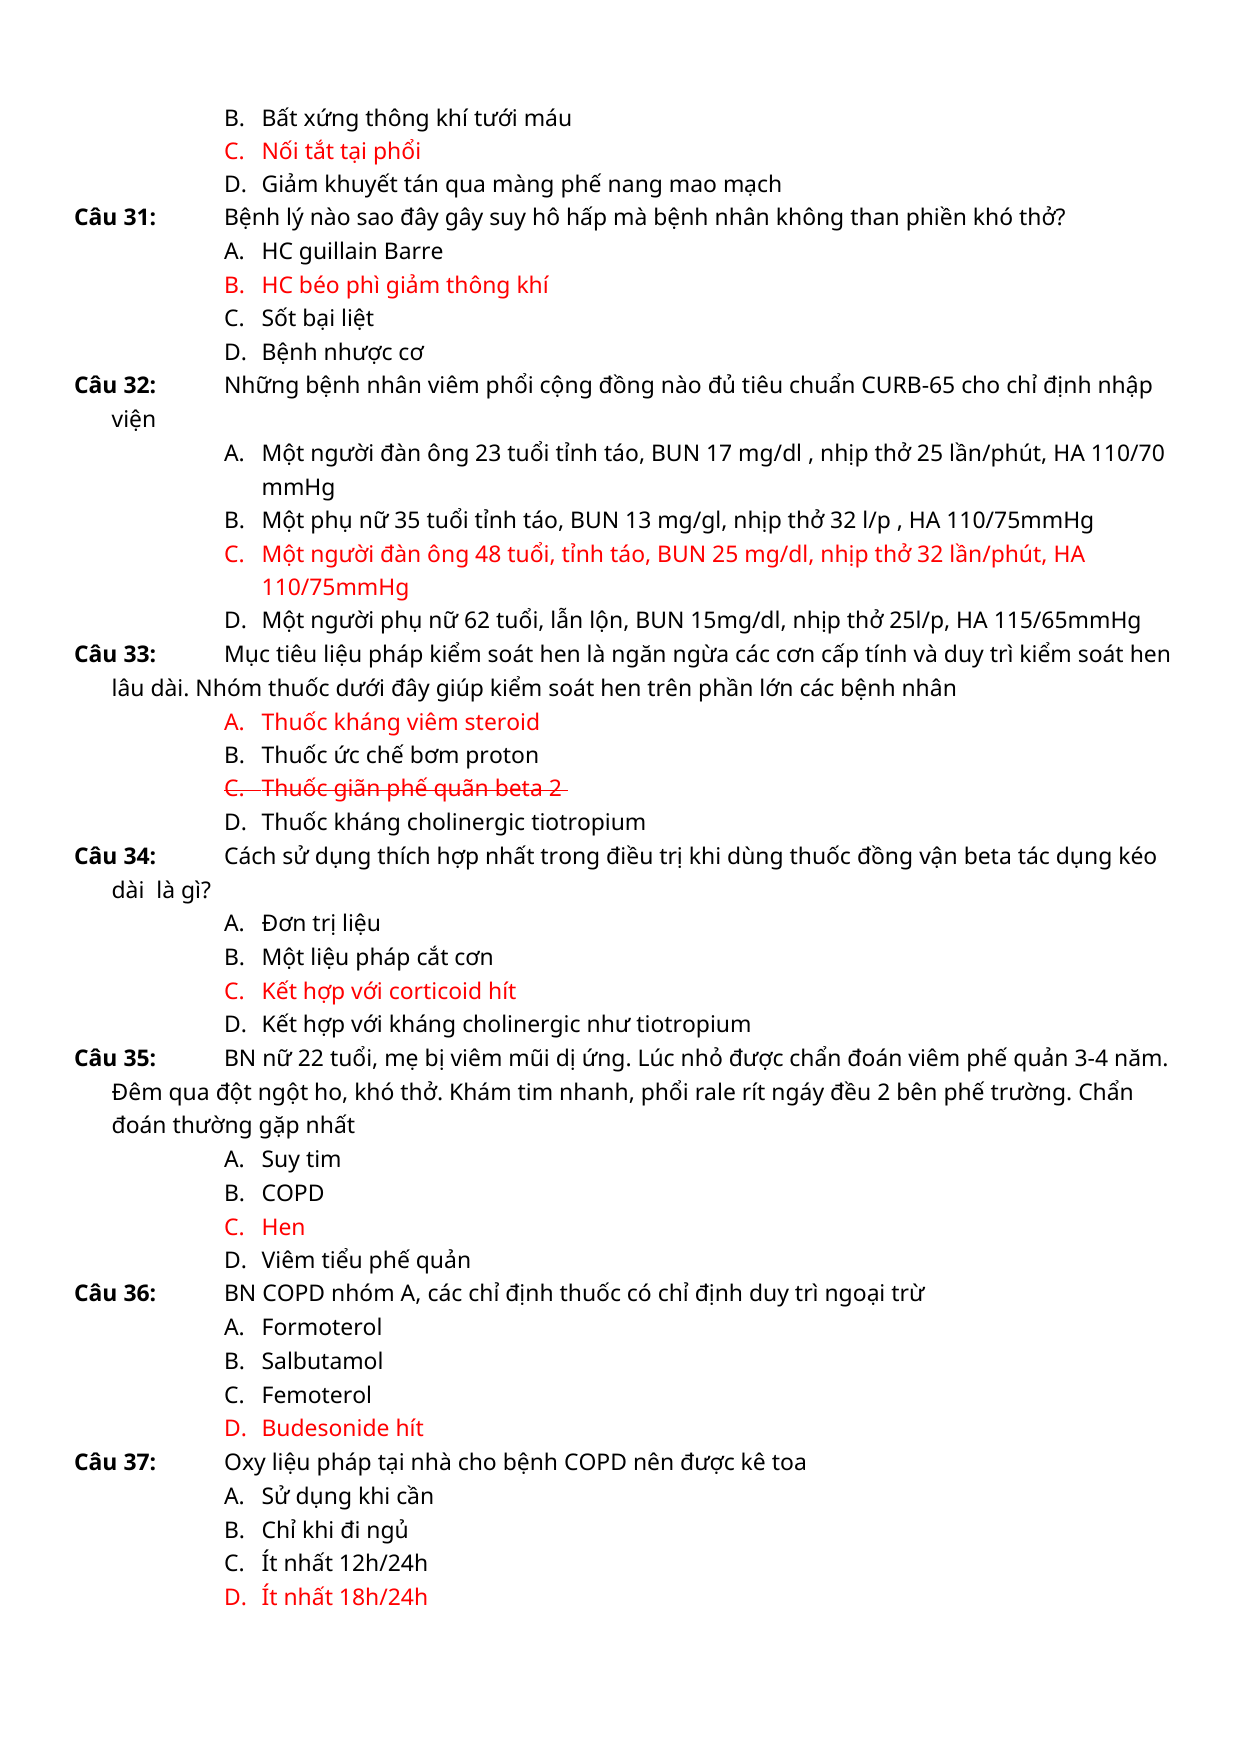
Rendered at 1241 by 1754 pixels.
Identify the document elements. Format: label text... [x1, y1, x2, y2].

list Thuốc kháng cholinergic tiotropium [224, 806, 1181, 837]
list Sốt bại liệt [224, 302, 1181, 333]
list Giảm khuyết tán qua màng phế nang mao mạch [224, 168, 1181, 199]
list Mục tiêu liệu pháp kiểm soát hen là ngăn ngừa các cơn cấp tính và duy trì kiểm soát hen lâu dài. Nhóm thuốc dưới đây giúp kiểm soát hen trên phần lớn các bệnh nhân [74, 638, 1181, 703]
list HC béo phì giảm thông khí [224, 269, 1181, 300]
list Salbutamol [224, 1345, 1181, 1376]
list Thuốc kháng viêm steroid [224, 706, 1181, 737]
list Một phụ nữ 35 tuổi tỉnh táo, BUN 13 mg/gl, nhịp thở 32 l/p , HA 110/75mmHg [224, 504, 1181, 536]
list Kết hợp với corticoid hít [224, 975, 1181, 1006]
list Formoterol [224, 1311, 1181, 1342]
list Suy tim [224, 1143, 1181, 1174]
list Bất xứng thông khí tưới máu [224, 102, 1181, 133]
list Bệnh lý nào sao đây gây suy hô hấp mà bệnh nhân không than phiền khó thở? [74, 201, 1181, 232]
list Một người đàn ông 23 tuổi tỉnh táo, BUN 17 mg/dl , nhịp thở 25 lần/phút, HA 110/70 mmHg [224, 437, 1181, 502]
list Thuốc giãn phế quãn beta 2 [224, 772, 1181, 804]
list Oxy liệu pháp tại nhà cho bệnh COPD nên được kê toa [74, 1446, 1181, 1477]
list Femoterol [224, 1379, 1181, 1410]
list Bệnh nhược cơ [224, 336, 1181, 367]
list Kết hợp với kháng cholinergic như tiotropium [224, 1008, 1181, 1039]
list BN nữ 22 tuổi, mẹ bị viêm mũi dị ứng. Lúc nhỏ được chẩn đoán viêm phế quản 3-4 năm. Đêm qua đột ngột ho, khó thở. Khám tim nhanh, phổi rale rít ngáy đều 2 bên phế trường. Chẩn đoán thường gặp nhất [74, 1042, 1181, 1141]
list COPD [224, 1177, 1181, 1208]
list Cách sử dụng thích hợp nhất trong điều trị khi dùng thuốc đồng vận beta tác dụng kéo dài là gì? [74, 840, 1181, 905]
list Ít nhất 12h/24h [224, 1547, 1181, 1579]
list Một liệu pháp cắt cơn [224, 941, 1181, 972]
list Những bệnh nhân viêm phổi cộng đồng nào đủ tiêu chuẩn CURB-65 cho chỉ định nhập viện [74, 369, 1181, 434]
list Viêm tiểu phế quản [224, 1244, 1181, 1275]
list Nối tắt tại phổi [224, 135, 1181, 166]
list Chỉ khi đi ngủ [224, 1514, 1181, 1545]
list BN COPD nhóm A, các chỉ định thuốc có chỉ định duy trì ngoại trừ [74, 1277, 1181, 1309]
list HC guillain Barre [224, 235, 1181, 266]
list Đơn trị liệu [224, 907, 1181, 939]
list Hen [224, 1211, 1181, 1242]
list Sử dụng khi cần [224, 1480, 1181, 1511]
list Một người phụ nữ 62 tuổi, lẫn lộn, BUN 15mg/dl, nhịp thở 25l/p, HA 115/65mmHg [224, 604, 1181, 636]
list Ít nhất 18h/24h [224, 1581, 1181, 1612]
list Một người đàn ông 48 tuổi, tỉnh táo, BUN 25 mg/dl, nhịp thở 32 lần/phút, HA 110/75mmHg [224, 538, 1181, 602]
list Thuốc ức chế bơm proton [224, 739, 1181, 770]
list Budesonide hít [224, 1412, 1181, 1444]
